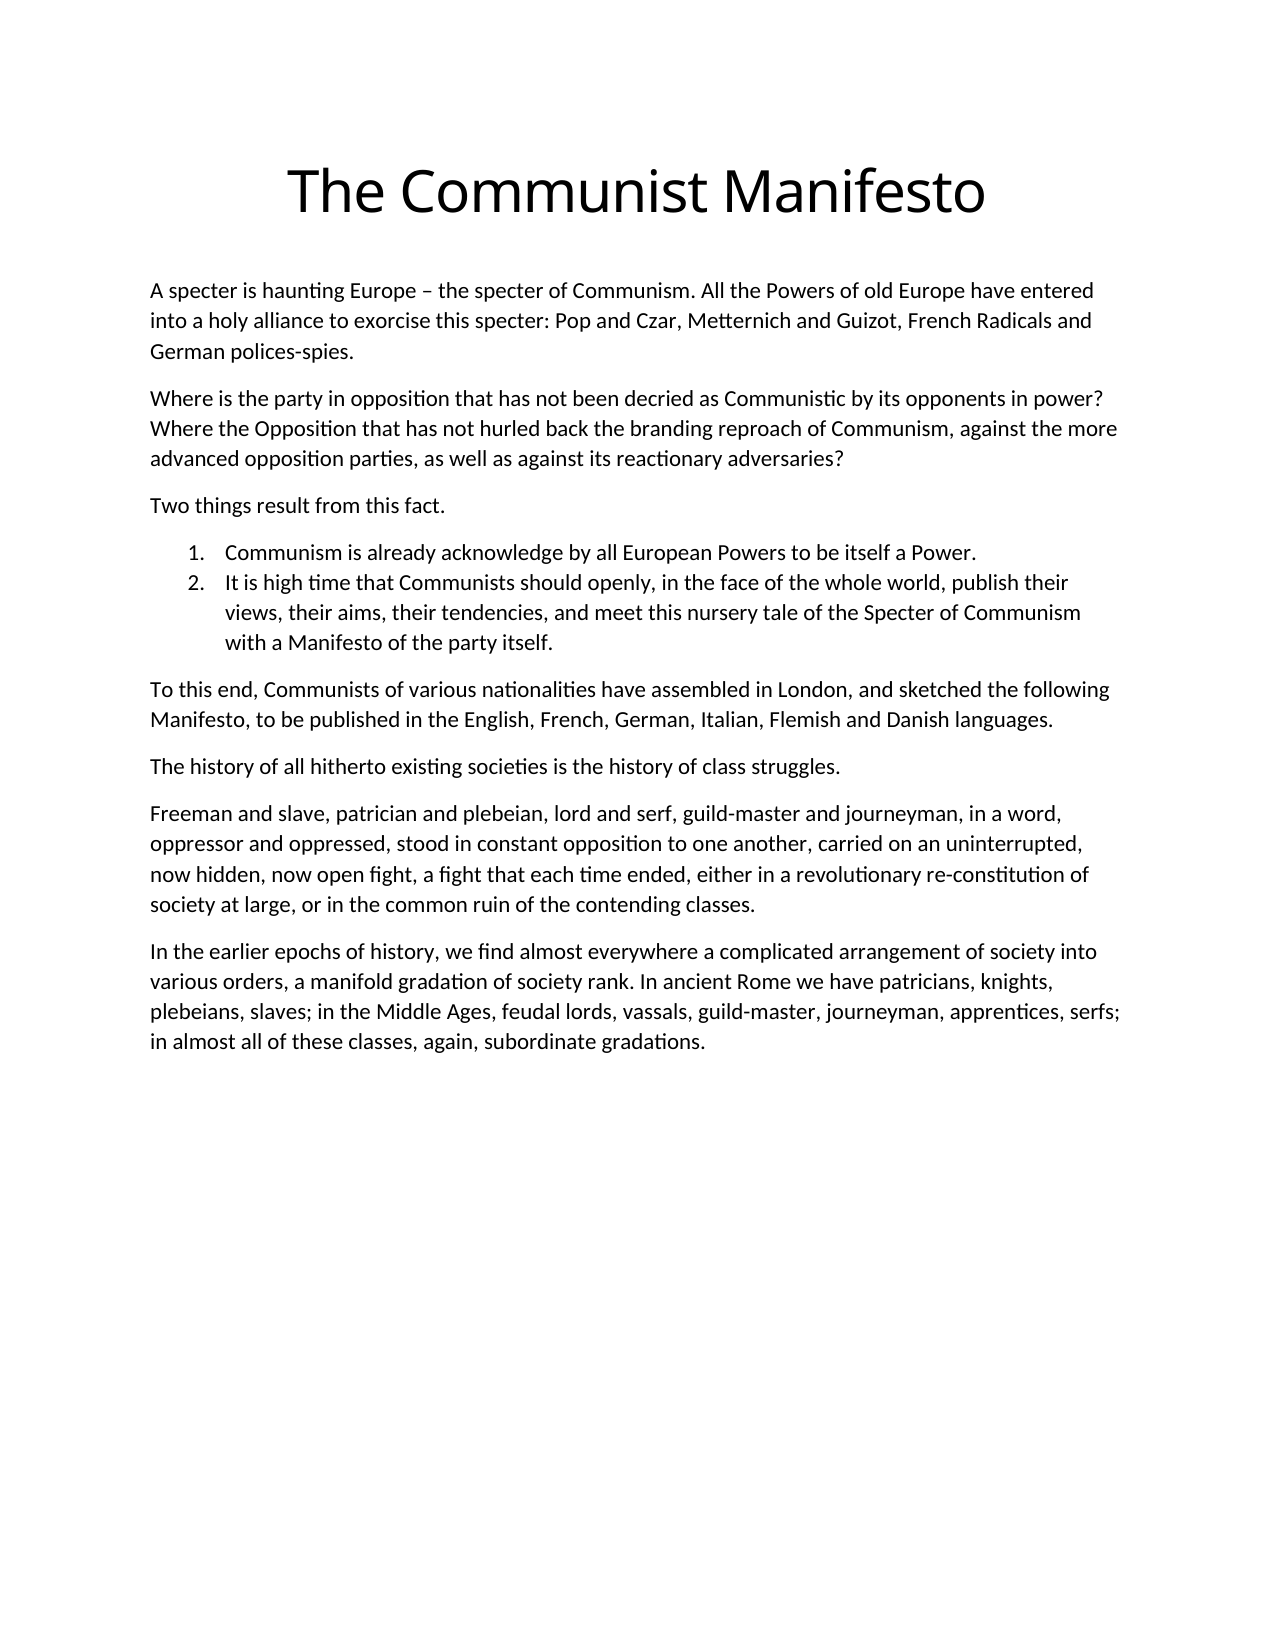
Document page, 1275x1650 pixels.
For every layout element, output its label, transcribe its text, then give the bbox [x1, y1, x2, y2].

text The history of all hitherto existing societies is the history of class struggles. [150, 752, 1125, 780]
list Communism is already acknowledge by all European Powers to be itself a Power. [187, 538, 1125, 566]
text Where is the party in opposition that has not been decried as Communistic by its opponents in power? Where the Opposition that has not hurled back the branding reproach of Communism, against the more advanced opposition parties, as well as against its reactionary adversaries? [150, 384, 1125, 472]
text A specter is haunting Europe – the specter of Communism. All the Powers of old Europe have entered into a holy alliance to exorcise this specter: Pop and Czar, Metternich and Guizot, French Radicals and German polices-spies. [150, 276, 1125, 365]
text Two things result from this fact. [150, 491, 1125, 519]
text To this end, Communists of various nationalities have assembled in London, and sketched the following Manifesto, to be published in the English, French, German, Italian, Flemish and Danish languages. [150, 675, 1125, 733]
text In the earlier epochs of history, we find almost everywhere a complicated arrangement of society into various orders, a manifold gradation of society rank. In ancient Rome we have patricians, knights, plebeians, slaves; in the Middle Ages, feudal lords, vassals, guild-master, journeyman, apprentices, serfs; in almost all of these classes, again, subordinate gradations. [150, 937, 1125, 1055]
title The Communist Manifesto [150, 150, 1125, 229]
list It is high time that Communists should openly, in the face of the whole world, publish their views, their aims, their tendencies, and meet this nursery tale of the Specter of Communism with a Manifesto of the party itself. [187, 568, 1125, 656]
text Freeman and slave, patrician and plebeian, lord and serf, guild-master and journeyman, in a word, oppressor and oppressed, stood in constant opposition to one another, carried on an uninterrupted, now hidden, now open fight, a fight that each time ended, either in a revolutionary re-constitution of society at large, or in the common ruin of the contending classes. [150, 799, 1125, 918]
